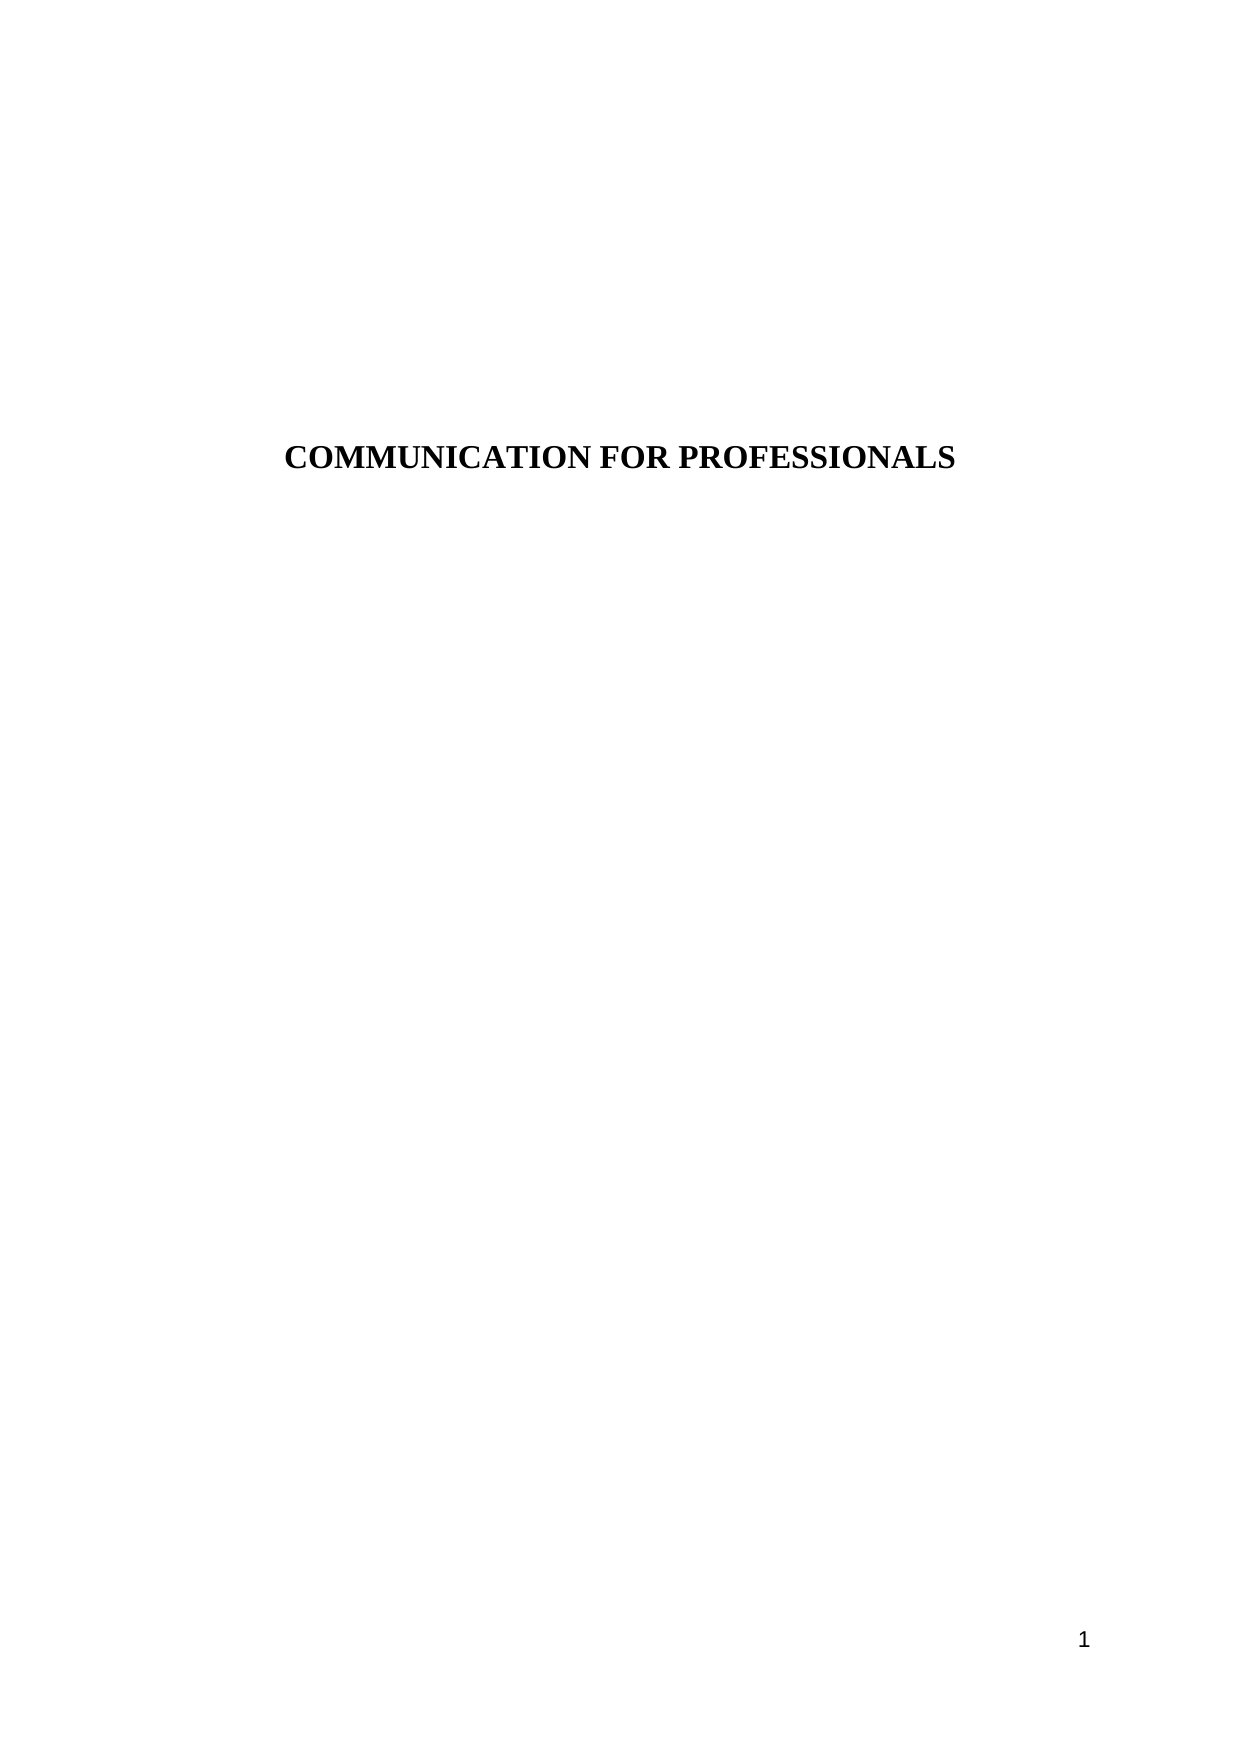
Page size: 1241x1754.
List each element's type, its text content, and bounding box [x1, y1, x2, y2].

text COMMUNICATION FOR PROFESSIONALS [150, 437, 1090, 476]
